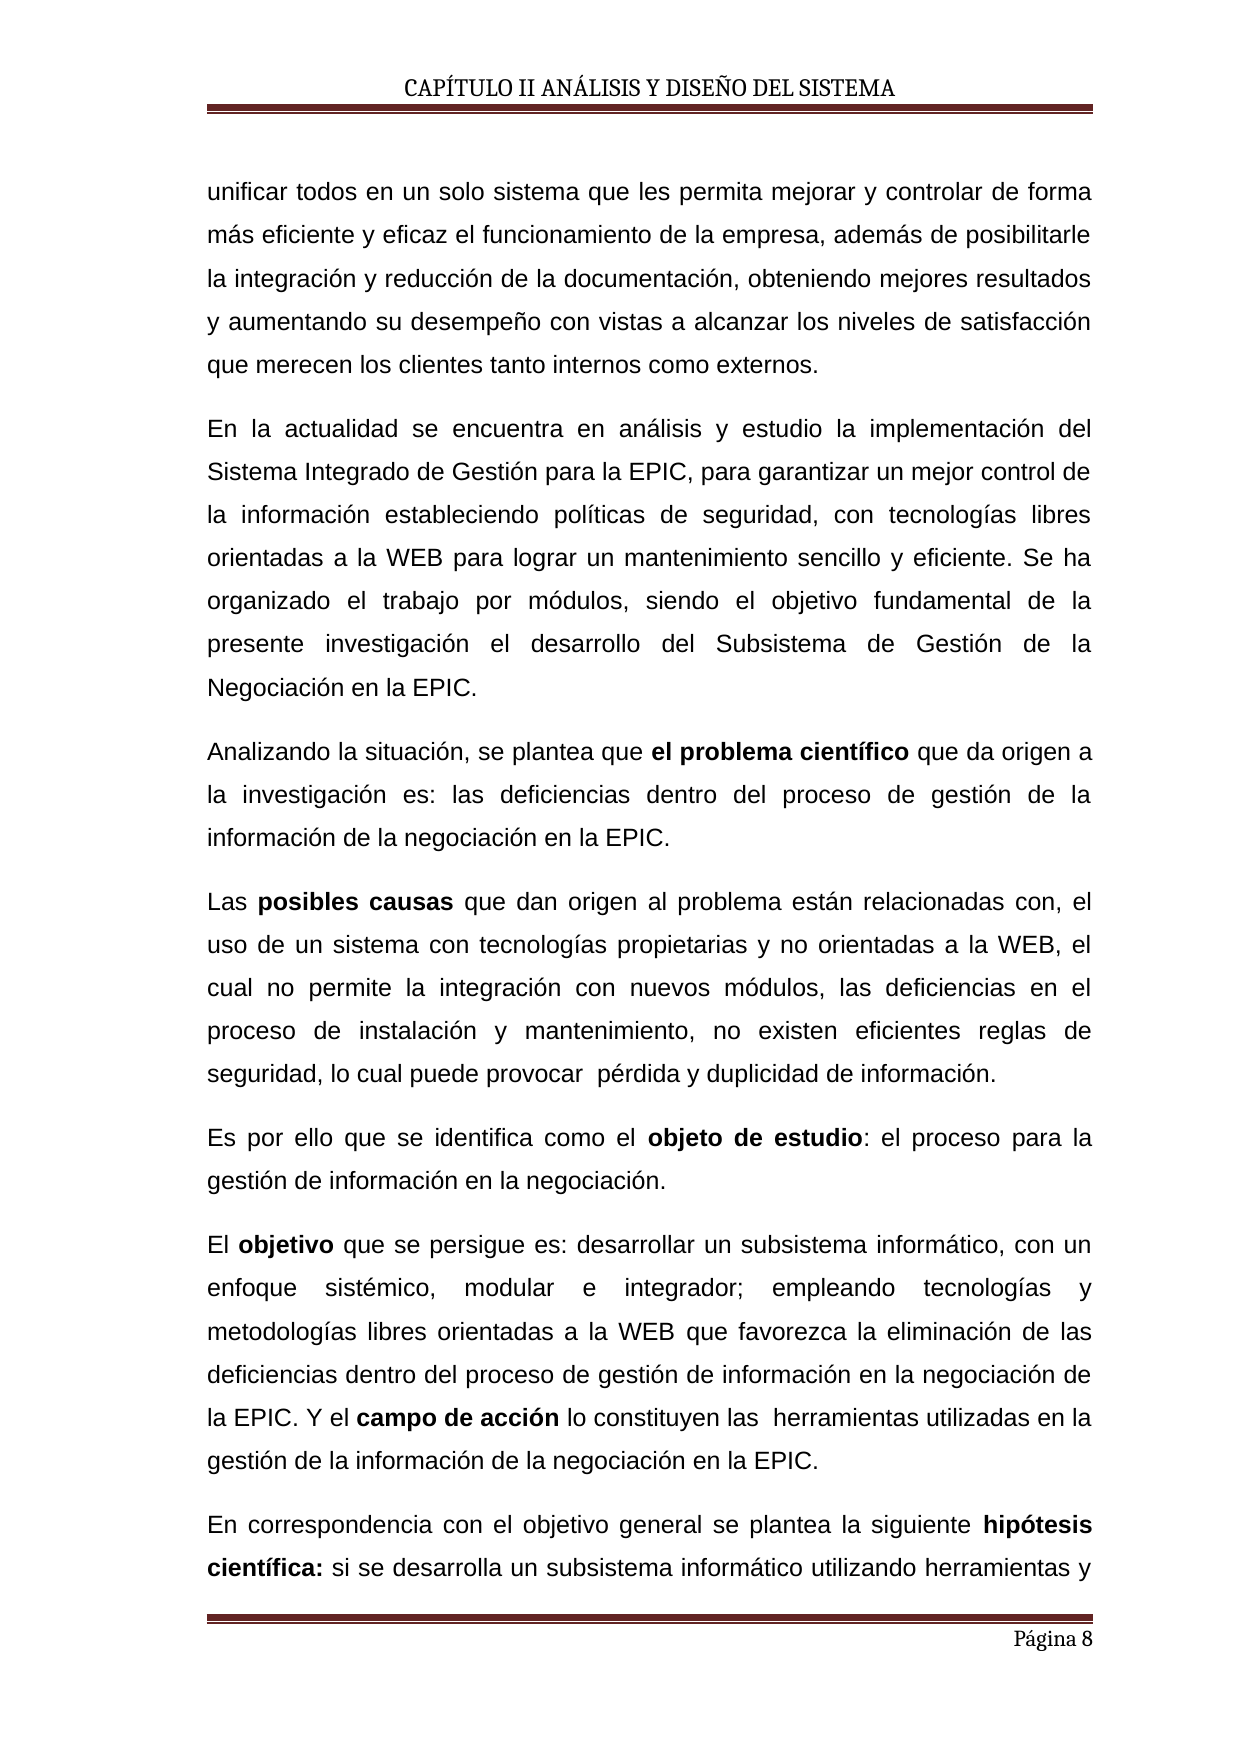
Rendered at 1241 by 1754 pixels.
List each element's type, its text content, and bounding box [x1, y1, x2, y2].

text Es por ello que se identifica como el objeto de estudio: el proceso para la gestión de información en la negociación. [207, 1123, 1093, 1195]
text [207, 177, 1093, 378]
text En la actualidad se encuentra en análisis y estudio la implementación del Sistema Integrado de Gestión para la EPIC, para garantizar un mejor control de la información estableciendo políticas de seguridad, con tecnologías libres orientadas a la WEB para lograr un mantenimiento sencillo y eficiente. Se ha organizado el trabajo por módulos, siendo el objetivo fundamental de la presente investigación el desarrollo del Subsistema de Gestión de la Negociación en la EPIC. [207, 414, 1093, 701]
text El objetivo que se persigue es: desarrollar un subsistema informático, con un enfoque sistémico, modular e integrador; empleando tecnologías y metodologías libres orientadas a la WEB que favorezca la eliminación de las deficiencias dentro del proceso de gestión de información en la negociación de la EPIC. Y el campo de acción lo constituyen las herramientas utilizadas en la gestión de la información de la negociación en la EPIC. [207, 1230, 1093, 1474]
text Analizando la situación, se plantea que el problema científico que da origen a la investigación es: las deficiencias dentro del proceso de gestión de la información de la negociación en la EPIC. [207, 736, 1093, 851]
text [207, 1510, 1093, 1582]
text Las posibles causas que dan origen al problema están relacionadas con, el uso de un sistema con tecnologías propietarias y no orientadas a la WEB, el cual no permite la integración con nuevos módulos, las deficiencias en el proceso de instalación y mantenimiento, no existen eficientes reglas de seguridad, lo cual puede provocar pérdida y duplicidad de información. [207, 887, 1093, 1088]
